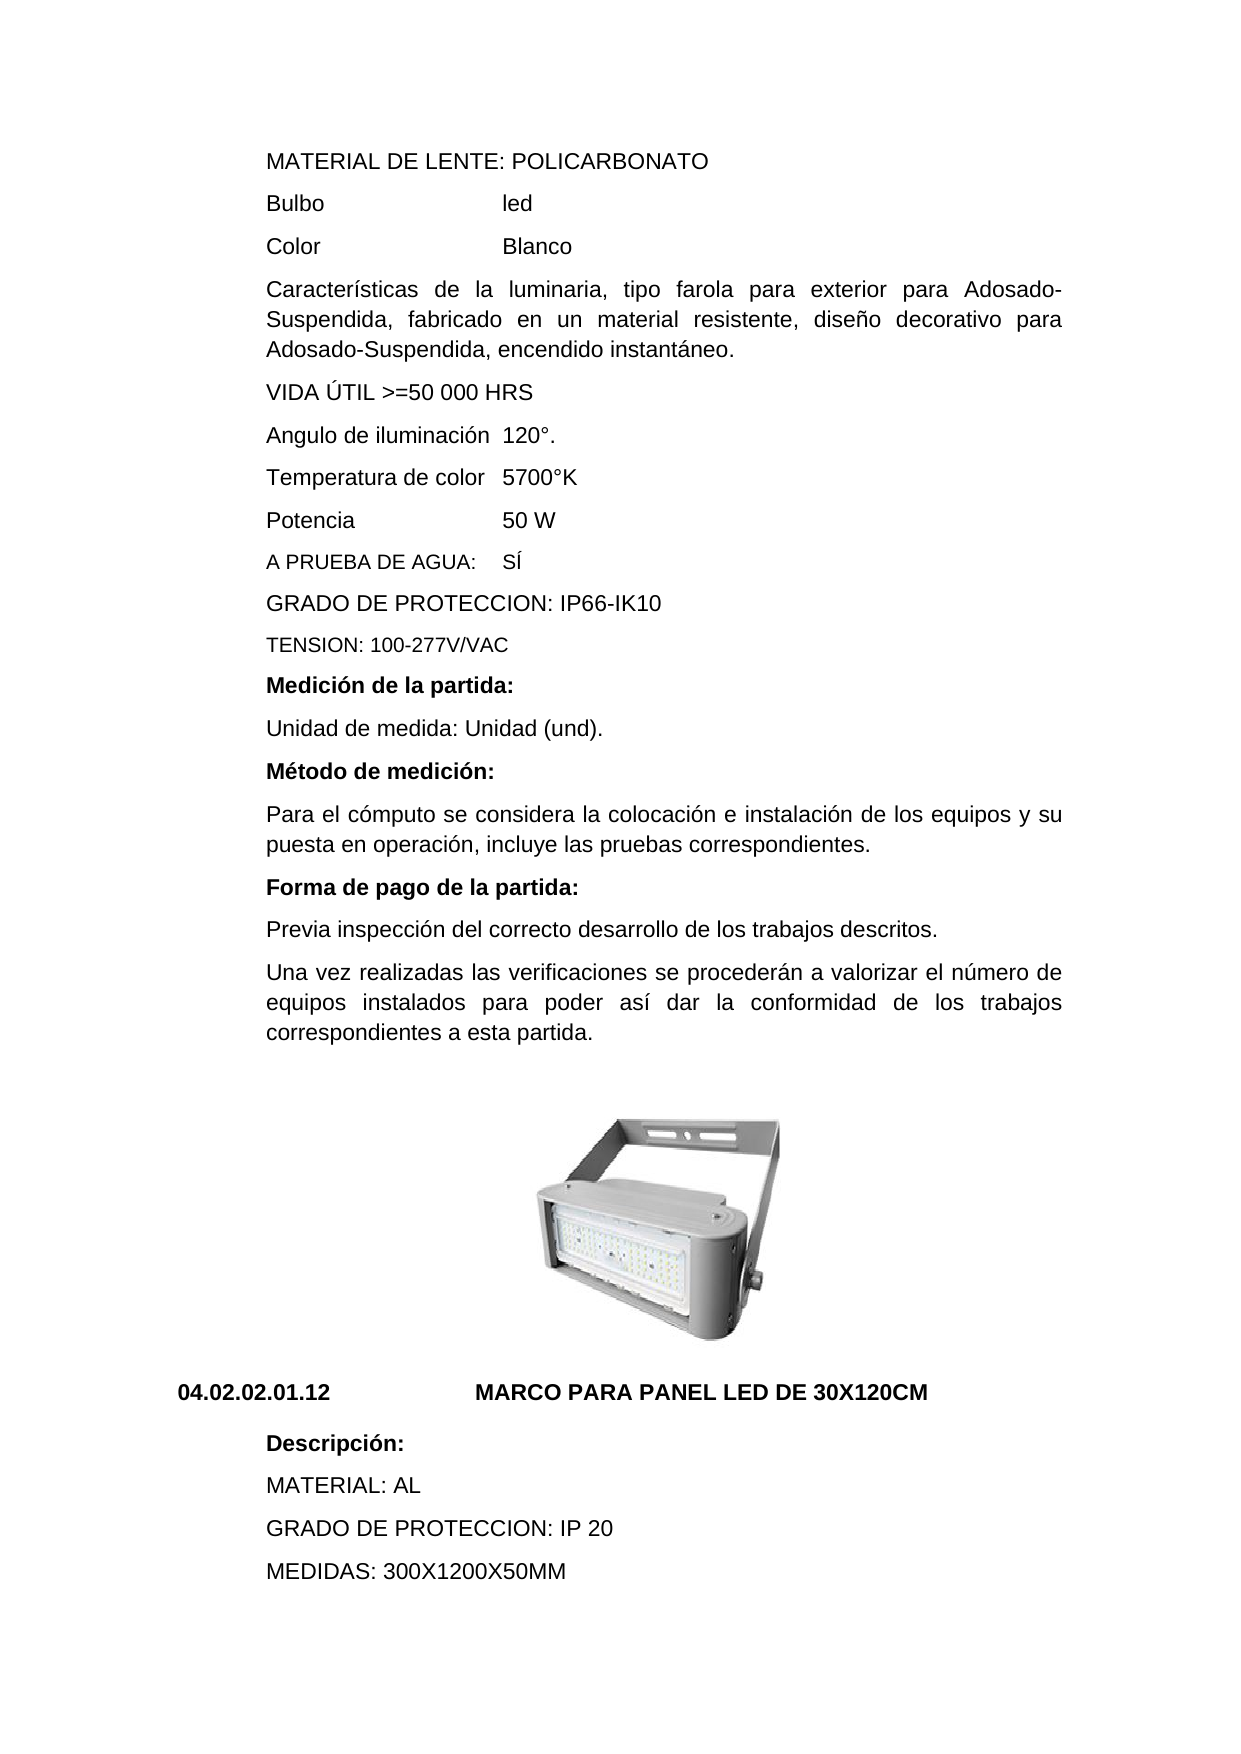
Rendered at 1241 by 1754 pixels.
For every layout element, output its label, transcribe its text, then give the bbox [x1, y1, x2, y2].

text TENSION: 100-277V/VAC [266, 632, 1063, 656]
text MATERIAL: AL [266, 1472, 1063, 1499]
text Unidad de medida: Unidad (und). [266, 715, 1063, 741]
text GRADO DE PROTECCION: IP 20 [266, 1515, 1063, 1541]
text Características de la luminaria, tipo farola para exterior para Adosado-Suspendida, fabricado en un material resistente, diseño decorativo para Adosado-Suspendida, encendido instantáneo. [266, 276, 1063, 362]
text GRADO DE PROTECCION: IP66-IK10 [266, 590, 1063, 616]
text VIDA ÚTIL >=50 000 HRS [266, 379, 1063, 405]
text Método de medición: [266, 758, 1063, 784]
text Temperatura de color 5700°K [266, 464, 1063, 491]
text Bulbo led [266, 190, 1063, 217]
text Para el cómputo se considera la colocación e instalación de los equipos y su puesta en operación, incluye las pruebas correspondientes. [266, 801, 1063, 857]
text Previa inspección del correcto desarrollo de los trabajos descritos. [266, 916, 1063, 942]
text MEDIDAS: 300X1200X50MM [266, 1558, 1063, 1584]
text Medición de la partida: [266, 672, 1063, 699]
text Forma de pago de la partida: [266, 873, 1063, 900]
text Color Blanco [266, 233, 1063, 259]
picture [511, 1062, 818, 1362]
text Una vez realizadas las verificaciones se procederán a valorizar el número de equipos instalados para poder así dar la conformidad de los trabajos correspondientes a esta partida. [266, 959, 1063, 1046]
text Potencia 50 W [266, 507, 1063, 533]
text Angulo de iluminación 120°. [266, 422, 1063, 448]
text 04.02.02.01.12 MARCO PARA PANEL LED DE 30X120CM [177, 1379, 1063, 1405]
text Descripción: [266, 1430, 1063, 1456]
text A PRUEBA DE AGUA: SÍ [266, 550, 1063, 574]
text MATERIAL DE LENTE: POLICARBONATO [266, 148, 1063, 174]
